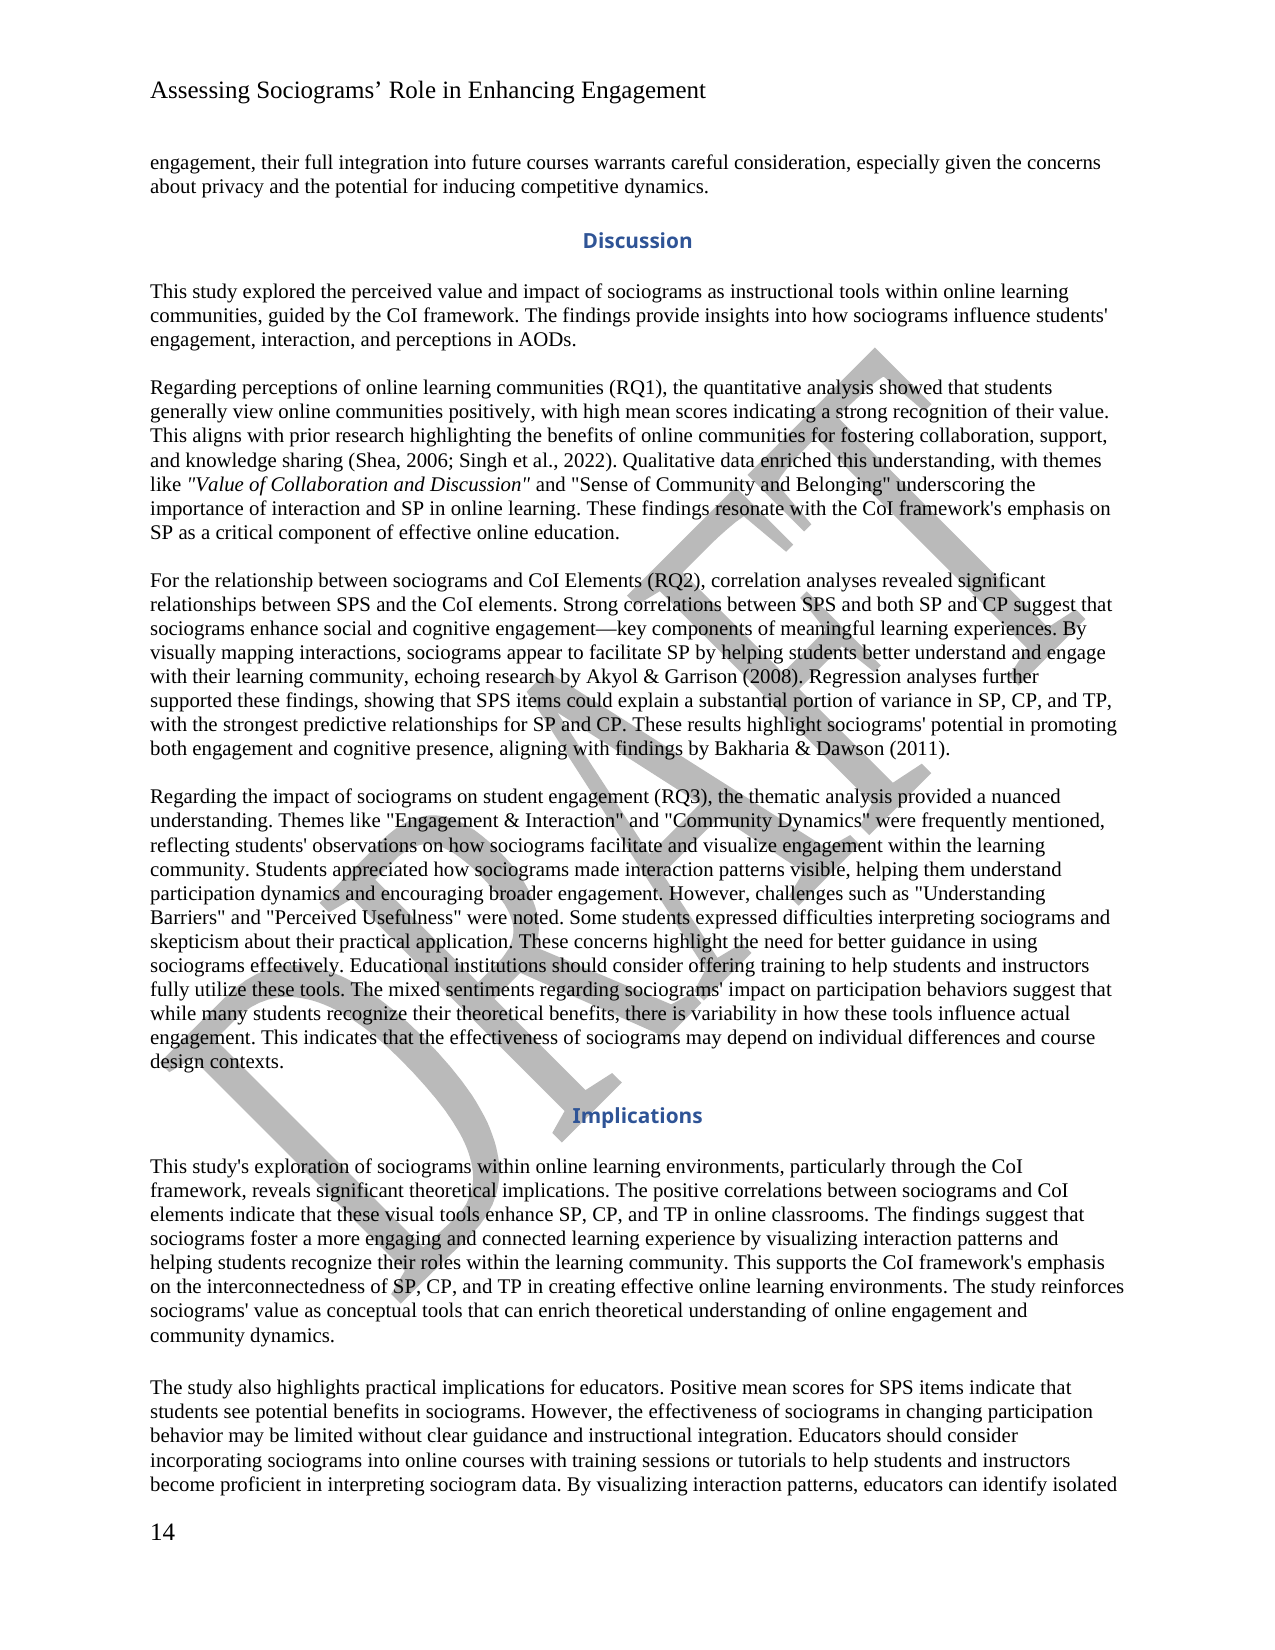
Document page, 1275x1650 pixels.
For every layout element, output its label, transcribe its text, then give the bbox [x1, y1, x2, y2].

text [150, 150, 1125, 198]
text Regarding the impact of sociograms on student engagement (RQ3), the thematic analysis provided a nuanced understanding. Themes like "Engagement & Interaction" and "Community Dynamics" were frequently mentioned, reflecting students' observations on how sociograms facilitate and visualize engagement within the learning community. Students appreciated how sociograms made interaction patterns visible, helping them understand participation dynamics and encouraging broader engagement. However, challenges such as "Understanding Barriers" and "Perceived Usefulness" were noted. Some students expressed difficulties interpreting sociograms and skepticism about their practical application. These concerns highlight the need for better guidance in using sociograms effectively. Educational institutions should consider offering training to help students and instructors fully utilize these tools. The mixed sentiments regarding sociograms' impact on participation behaviors suggest that while many students recognize their theoretical benefits, there is variability in how these tools influence actual engagement. This indicates that the effectiveness of sociograms may depend on individual differences and course design contexts. [150, 784, 1125, 1073]
text This study's exploration of sociograms within online learning environments, particularly through the CoI framework, reveals significant theoretical implications. The positive correlations between sociograms and CoI elements indicate that these visual tools enhance SP, CP, and TP in online classrooms. The findings suggest that sociograms foster a more engaging and connected learning experience by visualizing interaction patterns and helping students recognize their roles within the learning community. This supports the CoI framework's emphasis on the interconnectedness of SP, CP, and TP in creating effective online learning environments. The study reinforces sociograms' value as conceptual tools that can enrich theoretical understanding of online engagement and community dynamics. [150, 1154, 1125, 1347]
subtitle Discussion [150, 227, 1125, 255]
text Regarding perceptions of online learning communities (RQ1), the quantitative analysis showed that students generally view online communities positively, with high mean scores indicating a strong recognition of their value. This aligns with prior research highlighting the benefits of online communities for fostering collaboration, support, and knowledge sharing (Shea, 2006; Singh et al., 2022). Qualitative data enriched this understanding, with themes like "Value of Collaboration and Discussion" and "Sense of Community and Belonging" underscoring the importance of interaction and SP in online learning. These findings resonate with the CoI framework's emphasis on SP as a critical component of effective online education. [150, 375, 1125, 544]
subtitle Implications [150, 1102, 1125, 1130]
text For the relationship between sociograms and CoI Elements (RQ2), correlation analyses revealed significant relationships between SPS and the CoI elements. Strong correlations between SPS and both SP and CP suggest that sociograms enhance social and cognitive engagement—key components of meaningful learning experiences. By visually mapping interactions, sociograms appear to facilitate SP by helping students better understand and engage with their learning community, echoing research by Akyol & Garrison (2008). Regression analyses further supported these findings, showing that SPS items could explain a substantial portion of variance in SP, CP, and TP, with the strongest predictive relationships for SP and CP. These results highlight sociograms' potential in promoting both engagement and cognitive presence, aligning with findings by Bakharia & Dawson (2011). [150, 568, 1125, 760]
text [150, 1375, 1125, 1496]
text This study explored the perceived value and impact of sociograms as instructional tools within online learning communities, guided by the CoI framework. The findings provide insights into how sociograms influence students' engagement, interaction, and perceptions in AODs. [150, 279, 1125, 351]
